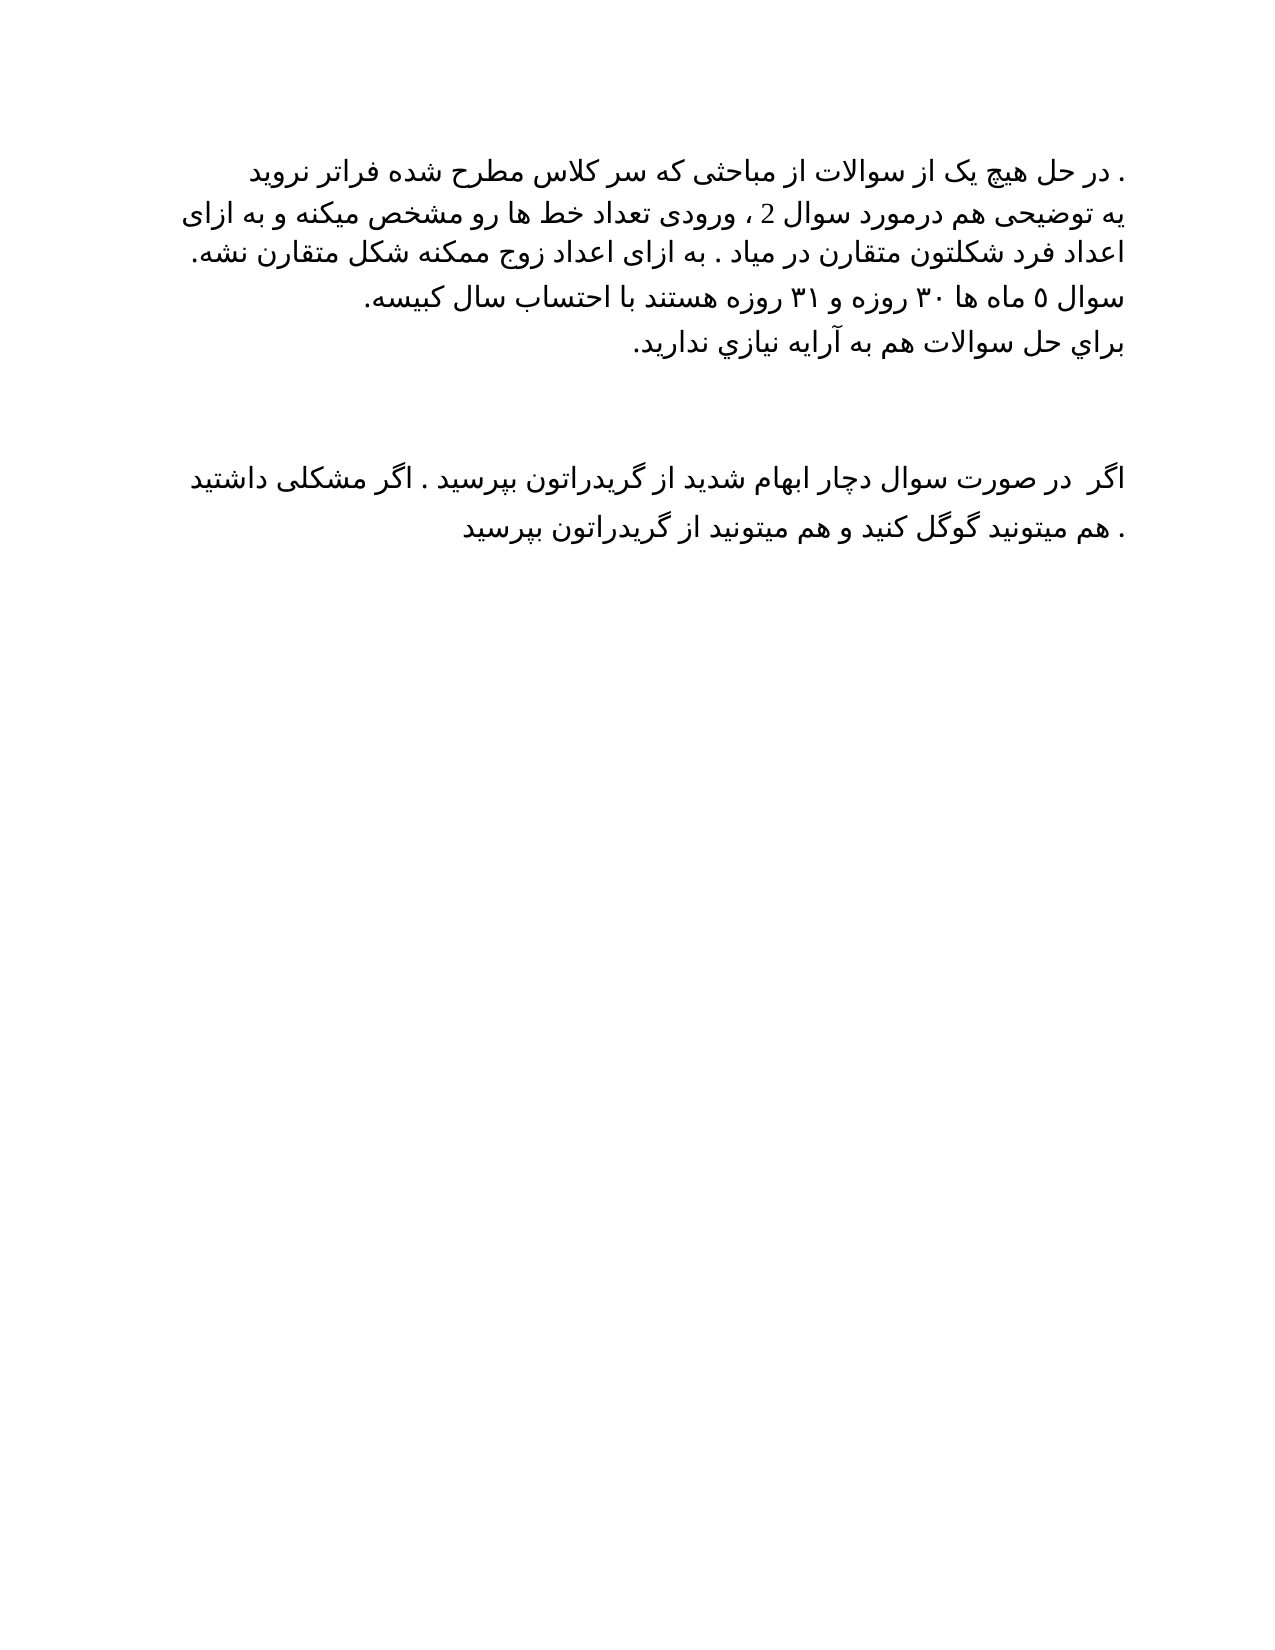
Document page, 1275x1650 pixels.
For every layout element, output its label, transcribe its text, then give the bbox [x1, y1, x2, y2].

text براي حل سوالات هم به آرايه نيازي نداريد. [150, 325, 1125, 364]
text سوال ٥ ماه ها ٣٠ روزه و ٣١ روزه هستند با احتساب سال كبيسه. [150, 280, 1125, 319]
text یه توضیحی هم درمورد سوال 2 ، ورودی تعداد خط ها رو مشخص میکنه و به ازای اعداد فرد شکلتون متقارن در میاد . به ازای اعداد زوج ممکنه شکل متقارن نشه. [150, 196, 1125, 274]
text در حل هیچ یک از سوالات از مباحثی که سر کلاس مطرح شده فراتر نروید . [150, 150, 1125, 190]
text اگر در صورت سوال دچار ابهام شدید از گریدراتون بپرسید . اگر مشکلی داشتید هم میتونید گوگل کنید و هم میتونید از گریدراتون بپرسید . [150, 461, 1125, 549]
